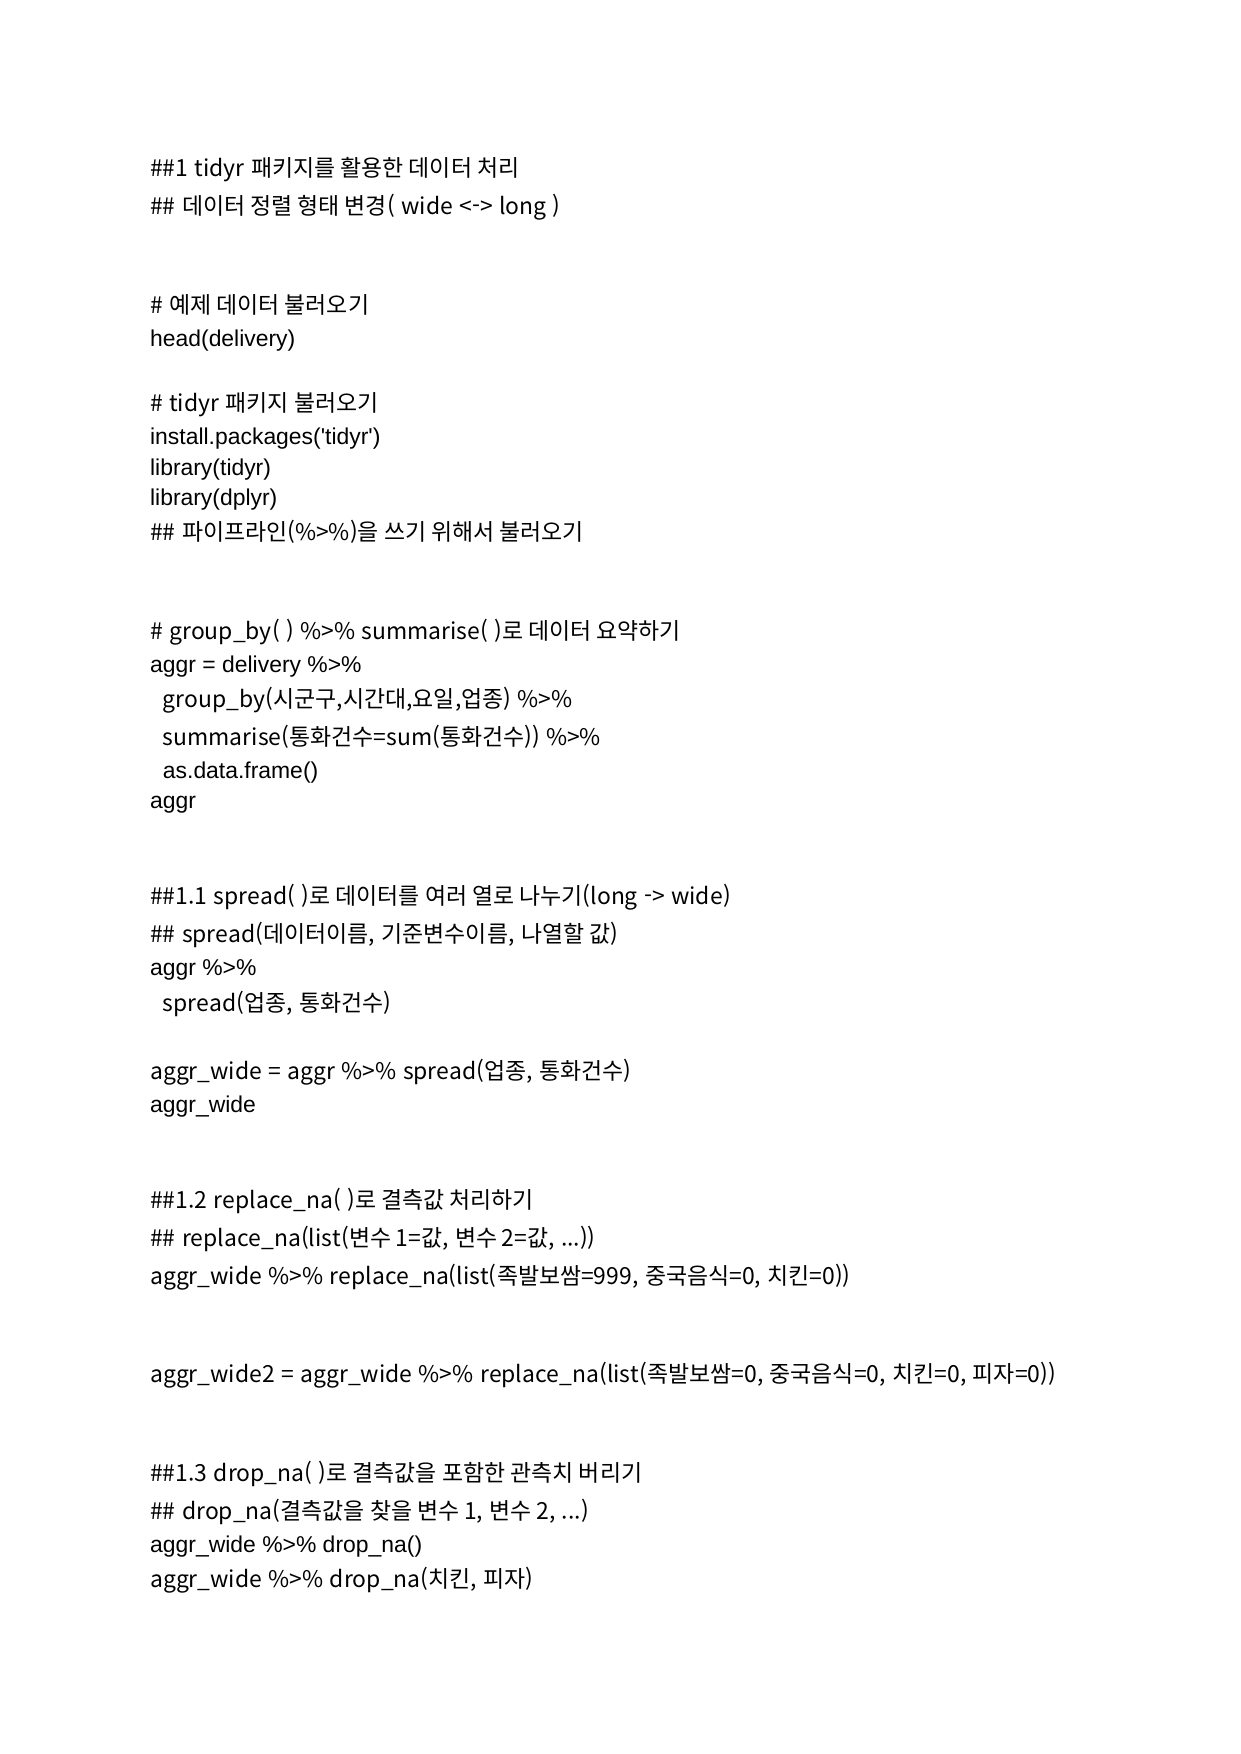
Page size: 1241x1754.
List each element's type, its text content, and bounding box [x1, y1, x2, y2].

text ## spread(데이터이름, 기준변수이름, 나열할 값) [150, 916, 1090, 949]
text # tidyr 패키지 불러오기 [150, 385, 1090, 418]
text summarise(통화건수=sum(통화건수)) %>% [150, 719, 1090, 752]
text install.packages('tidyr') [150, 423, 1090, 450]
text library(tidyr) [150, 453, 1090, 480]
text aggr_wide2 = aggr_wide %>% replace_na(list(족발보쌈=0, 중국음식=0, 치킨=0, 피자=0)) [150, 1356, 1090, 1389]
text ##1 tidyr 패키지를 활용한 데이터 처리 [150, 150, 1090, 183]
text ## drop_na(결측값을 찾을 변수1, 변수2, ...) [150, 1493, 1090, 1526]
text # group_by( ) %>% summarise( )로 데이터 요약하기 [150, 612, 1090, 646]
text as.data.frame() [150, 757, 1090, 783]
text group_by(시군구,시간대,요일,업종) %>% [150, 681, 1090, 714]
text head(delivery) [150, 325, 1090, 351]
text aggr %>% [150, 954, 1090, 981]
text aggr_wide %>% drop_na() [150, 1531, 1090, 1557]
text # 예제 데이터 불러오기 [150, 287, 1090, 320]
text aggr [150, 787, 1090, 814]
text ##1.1 spread( )로 데이터를 여러 열로 나누기(long -> wide) [150, 878, 1090, 911]
text ## replace_na(list(변수1=값, 변수2=값, ...)) [150, 1219, 1090, 1253]
text library(dplyr) [150, 484, 1090, 510]
text aggr_wide %>% drop_na(치킨, 피자) [150, 1561, 1090, 1594]
text ##1.3 drop_na( )로 결측값을 포함한 관측치 버리기 [150, 1455, 1090, 1488]
text ##1.2 replace_na( )로 결측값 처리하기 [150, 1181, 1090, 1215]
text ## 데이터 정렬 형태 변경( wide <-> long ) [150, 188, 1090, 221]
text spread(업종, 통화건수) [150, 984, 1090, 1018]
text aggr_wide %>% replace_na(list(족발보쌈=999, 중국음식=0, 치킨=0)) [150, 1258, 1090, 1291]
text aggr_wide [150, 1091, 1090, 1117]
text ## 파이프라인(%>%)을 쓰기 위해서 불러오기 [150, 514, 1090, 547]
text aggr = delivery %>% [150, 651, 1090, 677]
text aggr_wide = aggr %>% spread(업종, 통화건수) [150, 1053, 1090, 1086]
